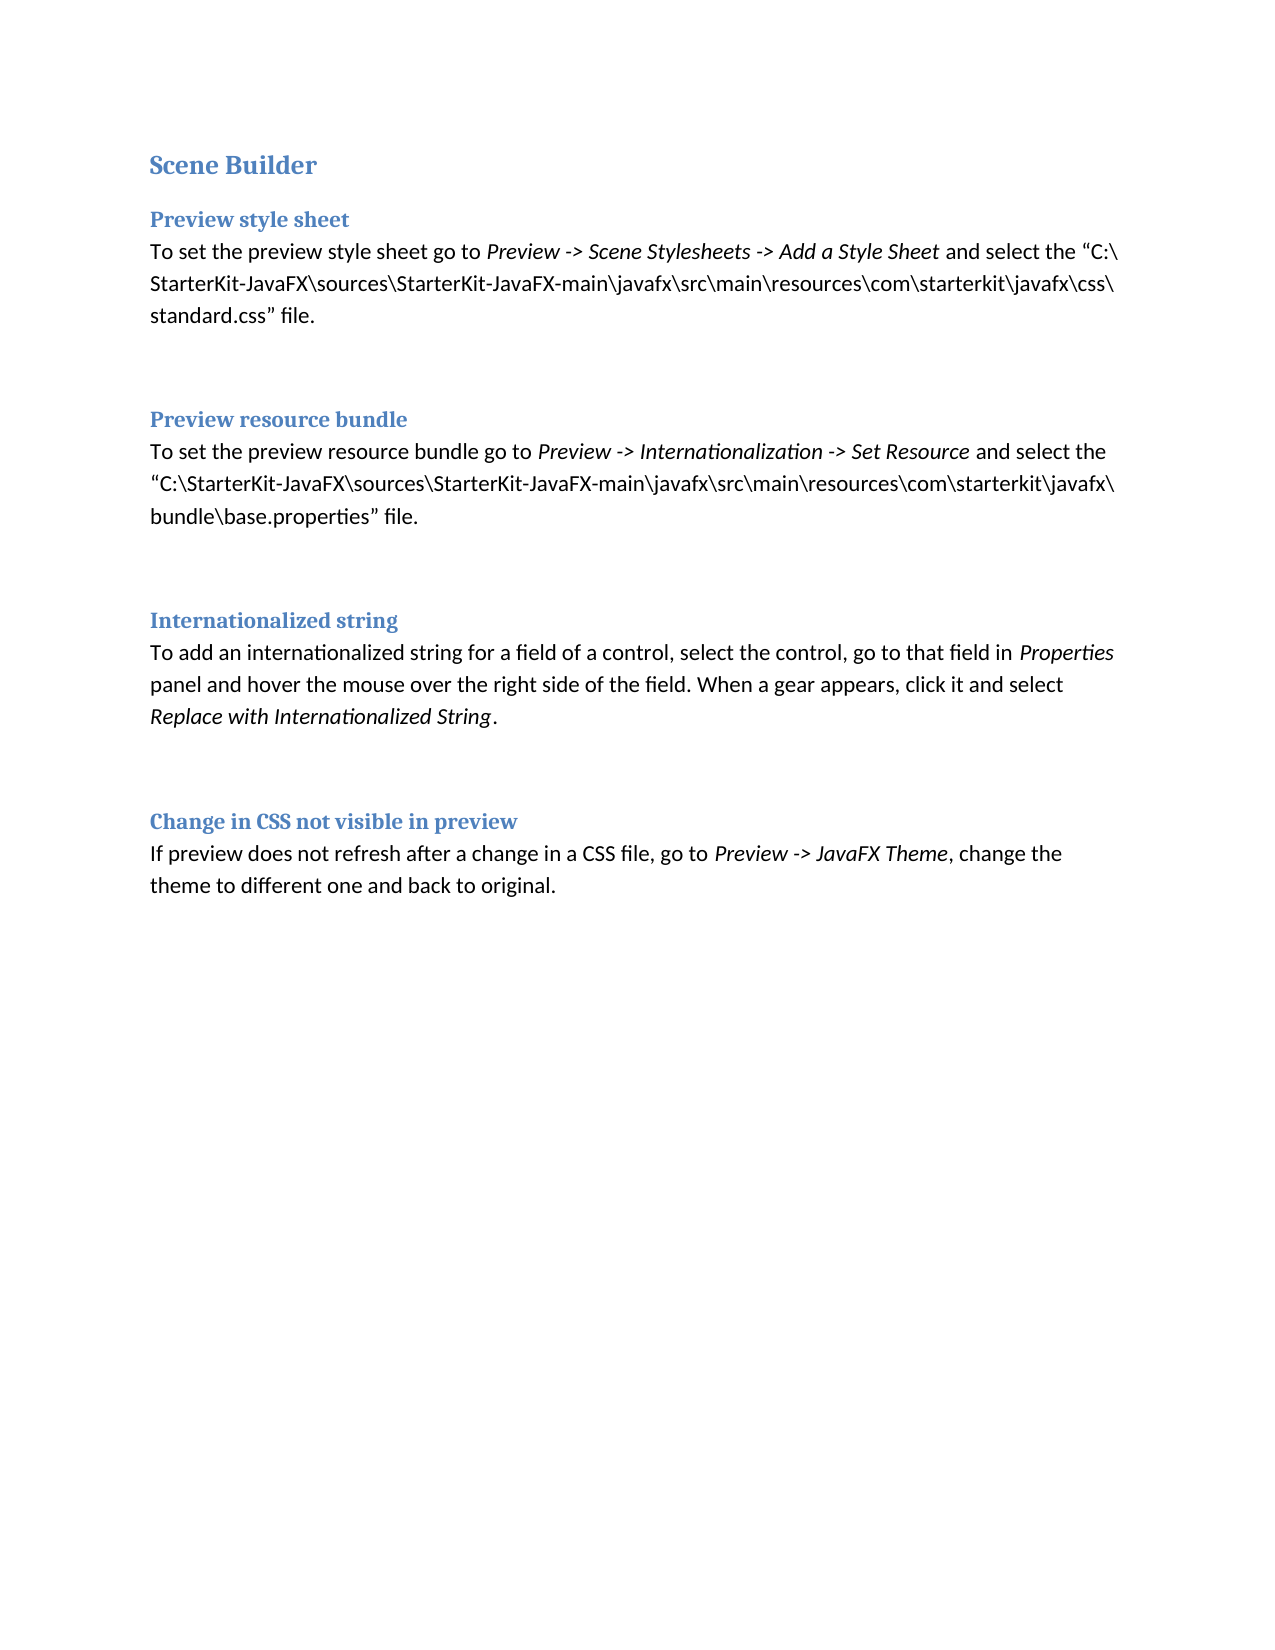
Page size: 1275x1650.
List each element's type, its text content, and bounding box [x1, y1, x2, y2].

text To set the preview style sheet go to Preview -> Scene Stylesheets -> Add a Style Sheet and select the “C:\StarterKit-JavaFX\sources\StarterKit-JavaFX-main\javafx\src\main\resources\com\starterkit\javafx\css\standard.css” file. [150, 237, 1125, 329]
subtitle Internationalized string [150, 608, 1125, 634]
text To add an internationalized string for a field of a control, select the control, go to that field in Properties panel and hover the mouse over the right side of the field. When a gear appears, click it and select Replace with Internationalized String. [150, 638, 1125, 730]
subtitle Change in CSS not visible in preview [150, 808, 1125, 835]
subtitle Preview style sheet [150, 207, 1125, 233]
subtitle Preview resource bundle [150, 407, 1125, 433]
text If preview does not refresh after a change in a CSS file, go to Preview -> JavaFX Theme, change the theme to different one and back to original. [150, 839, 1125, 899]
text To set the preview resource bundle go to Preview -> Internationalization -> Set Resource and select the “C:\StarterKit-JavaFX\sources\StarterKit-JavaFX-main\javafx\src\main\resources\com\starterkit\javafx\bundle\base.properties” file. [150, 437, 1125, 530]
subtitle Scene Builder [150, 150, 1125, 181]
